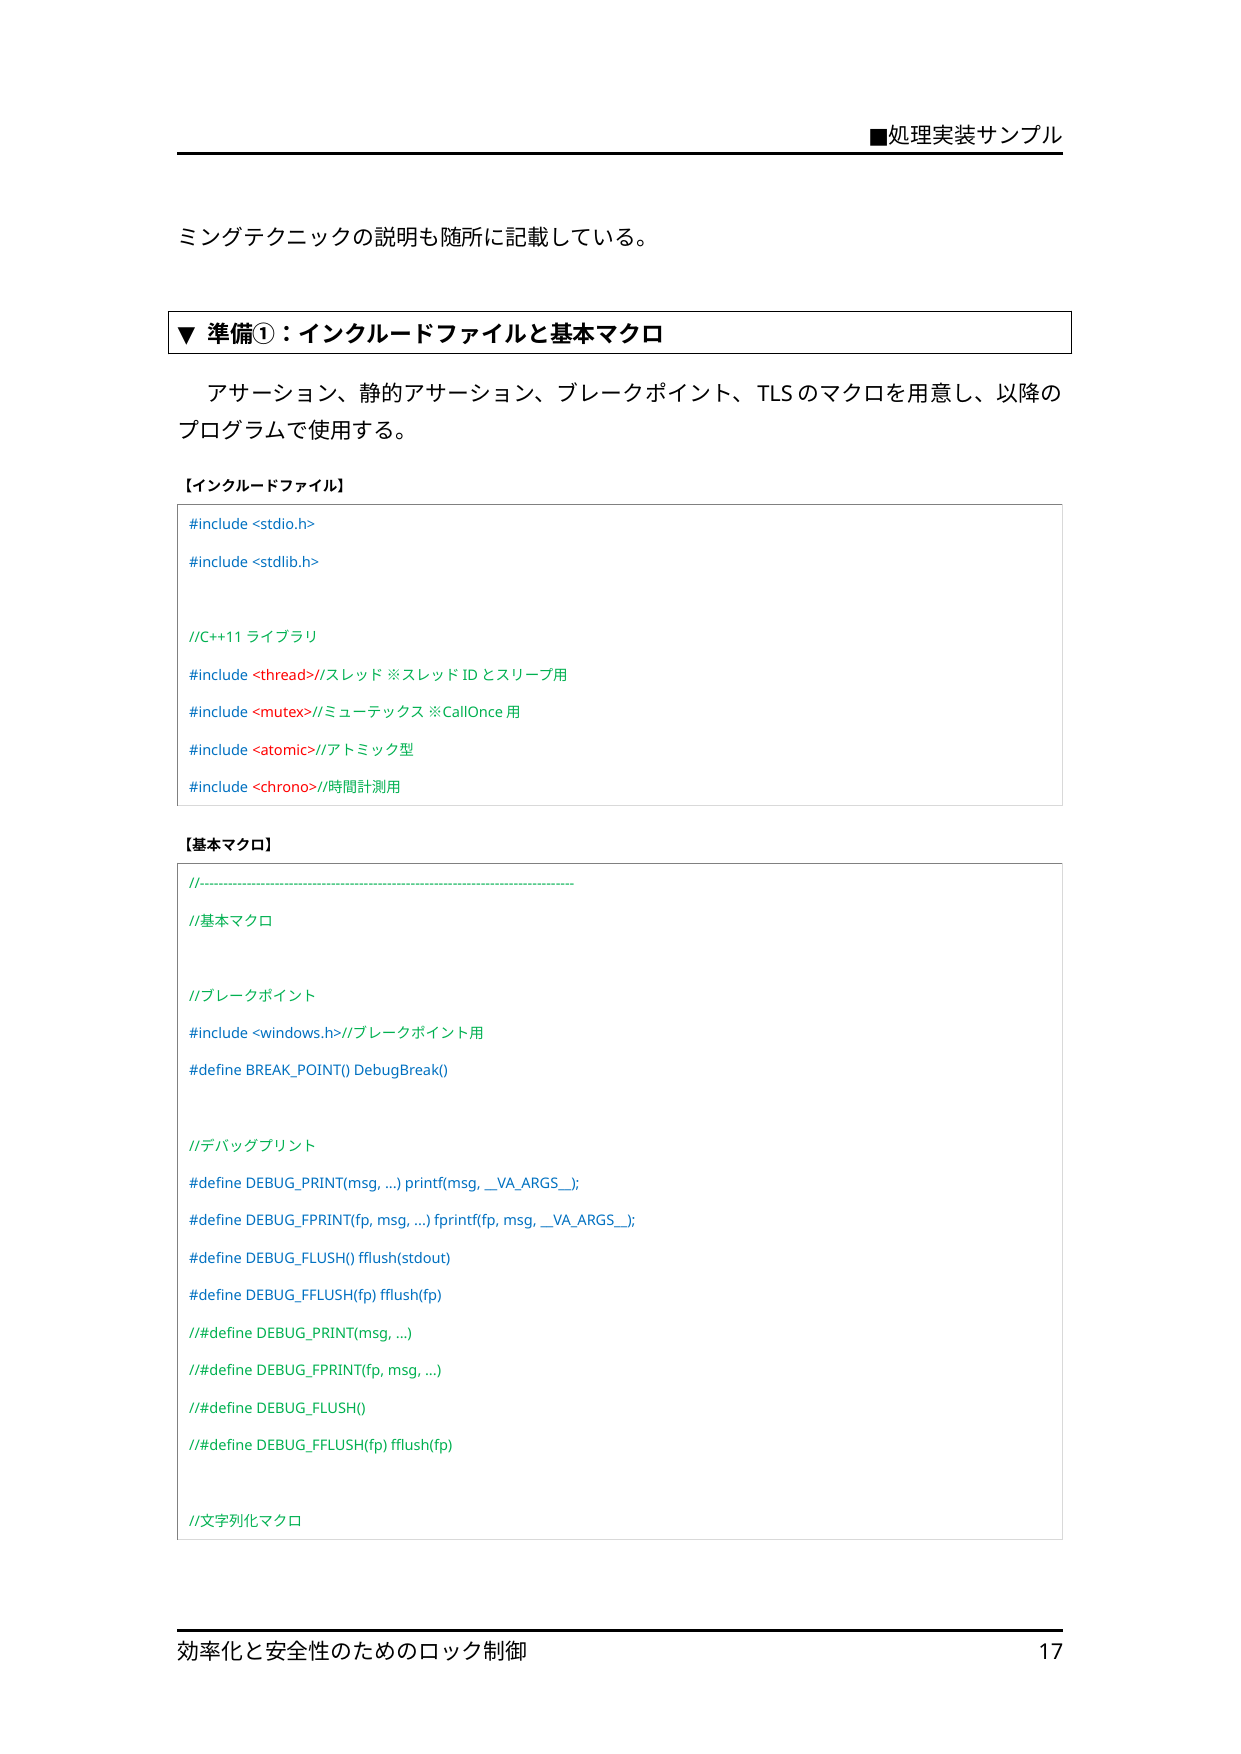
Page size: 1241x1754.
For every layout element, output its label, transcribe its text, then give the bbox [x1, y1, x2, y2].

subtitle 準備①：インクルードファイルと基本マクロ [169, 312, 1071, 353]
text 【基本マクロ】 [177, 825, 1063, 863]
text 【インクルードファイル】 [177, 467, 1063, 504]
text アサーション、静的アサーション、ブレークポイント、TLSのマクロを用意し、以降のプログラムで使用する。 [177, 373, 1063, 448]
table_header #include <stdio.h> #include <stdlib.h> //C++11ライブラリ #include <thread>//スレッド ※スレッドIDとスリープ用 #include <mutex>//ミューテックス ※CallOnce用 #include <atomic>//アトミック型 #include <chrono>//時間計測用 [178, 505, 1062, 805]
